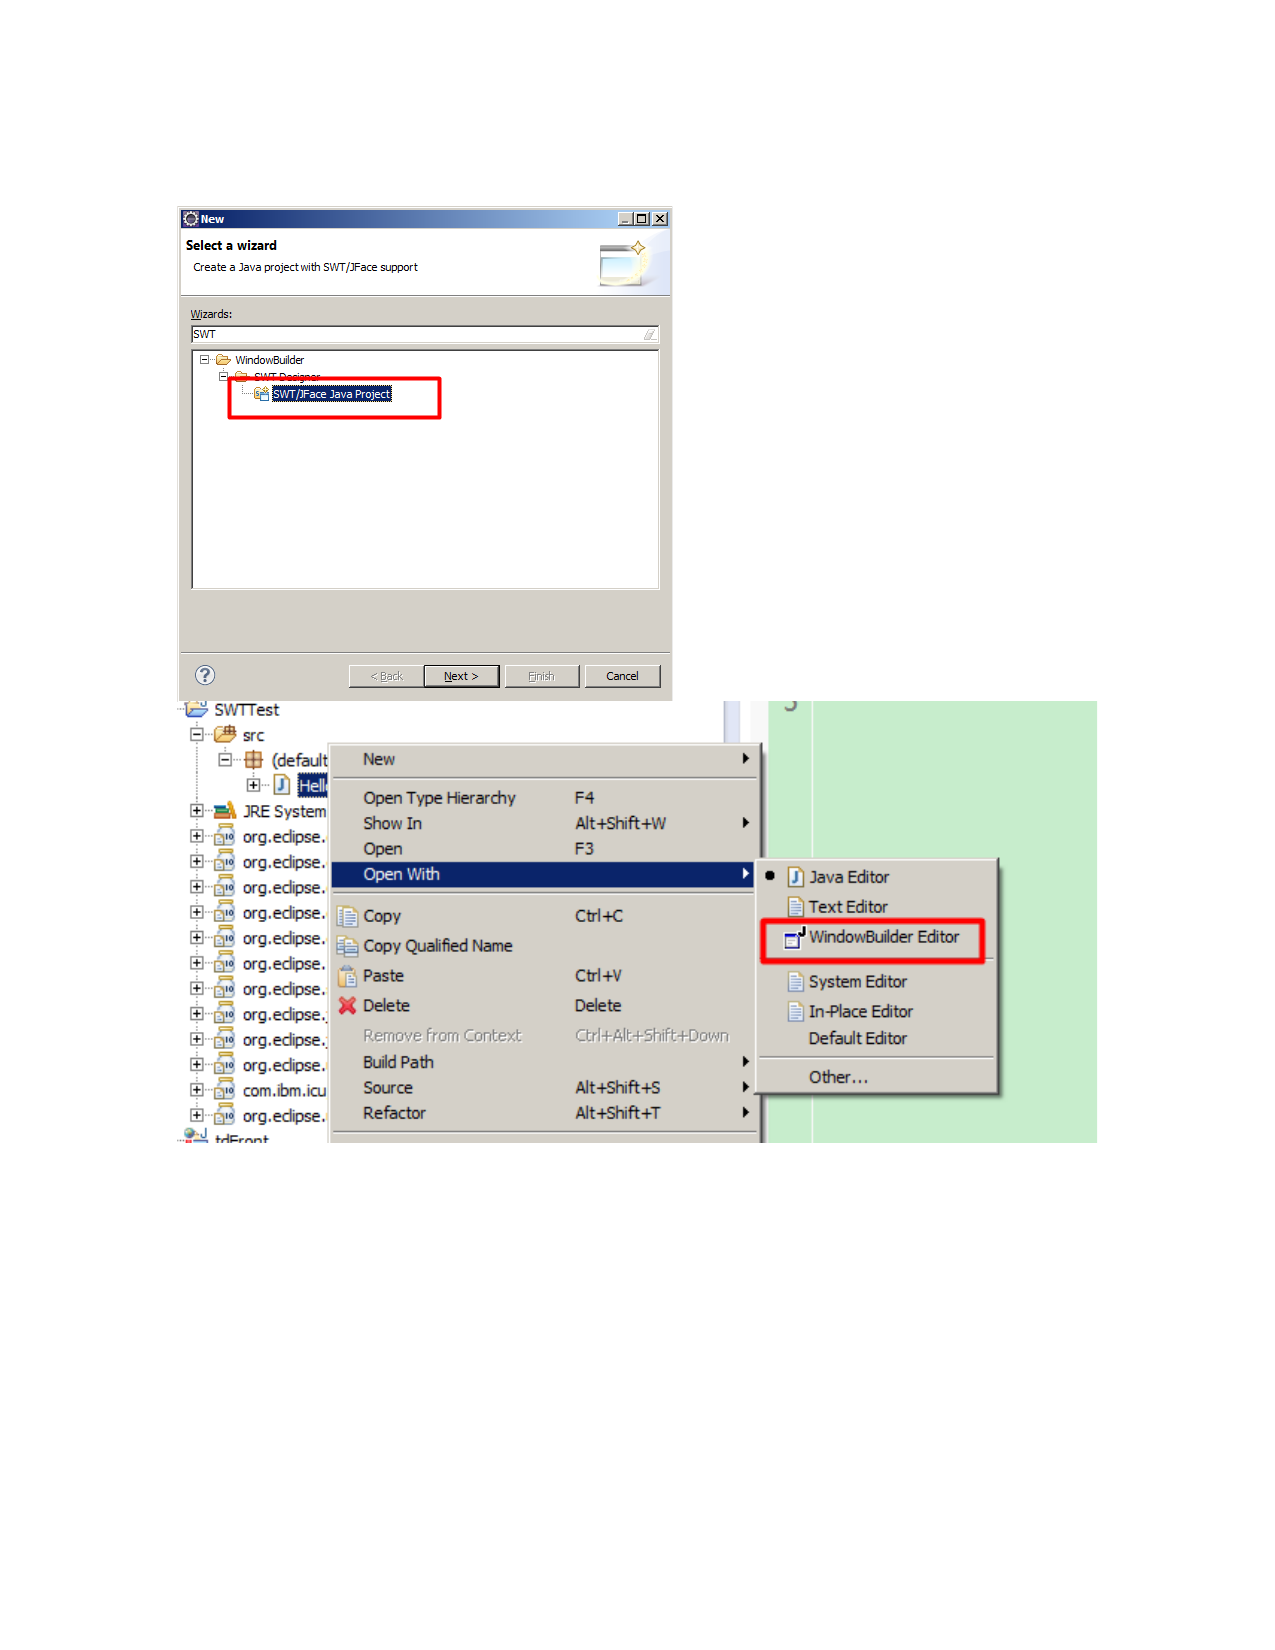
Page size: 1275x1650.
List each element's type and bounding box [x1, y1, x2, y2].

picture [177, 206, 1098, 1143]
